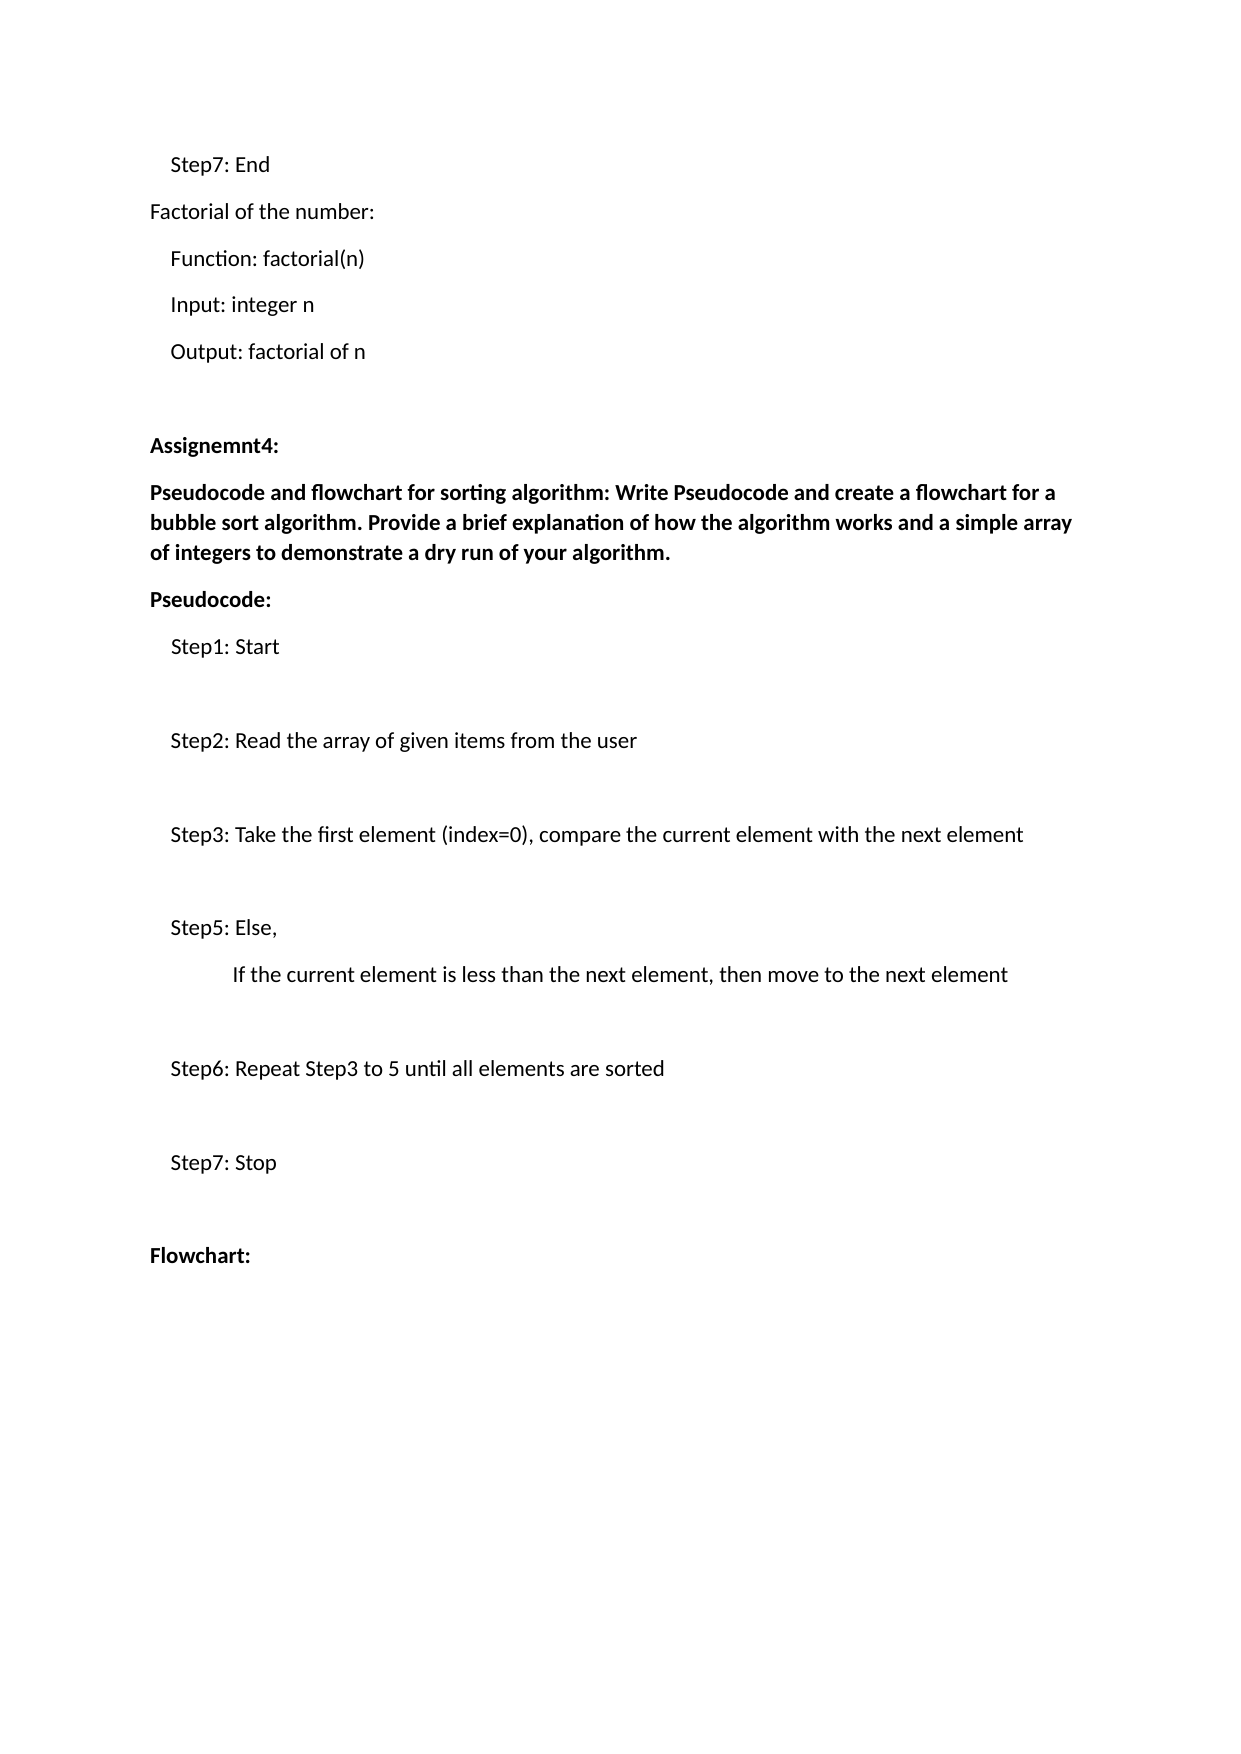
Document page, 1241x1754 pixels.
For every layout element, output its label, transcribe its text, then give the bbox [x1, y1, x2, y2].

text Flowchart: [150, 1242, 1090, 1270]
text Factorial of the number: [150, 197, 1090, 225]
text Step3: Take the first element (index=0), compare the current element with the next element [150, 820, 1090, 848]
text Step1: Start [150, 632, 1090, 660]
text Output: factorial of n [150, 337, 1090, 366]
text Step5: Else, [150, 913, 1090, 942]
text Step2: Read the array of given items from the user [150, 726, 1090, 754]
text Function: factorial(n) [150, 244, 1090, 272]
text Input: integer n [150, 291, 1090, 319]
text Step7: Stop [150, 1148, 1090, 1176]
text Pseudocode and flowchart for sorting algorithm: Write Pseudocode and create a flowchart for a bubble sort algorithm. Provide a brief explanation of how the algorithm works and a simple array of integers to demonstrate a dry run of your algorithm. [150, 478, 1090, 567]
text If the current element is less than the next element, then move to the next element [150, 960, 1090, 988]
text Step6: Repeat Step3 to 5 until all elements are sorted [150, 1054, 1090, 1082]
text Step7: End [150, 150, 1090, 178]
text Pseudocode: [150, 585, 1090, 613]
text Assignemnt4: [150, 431, 1090, 459]
